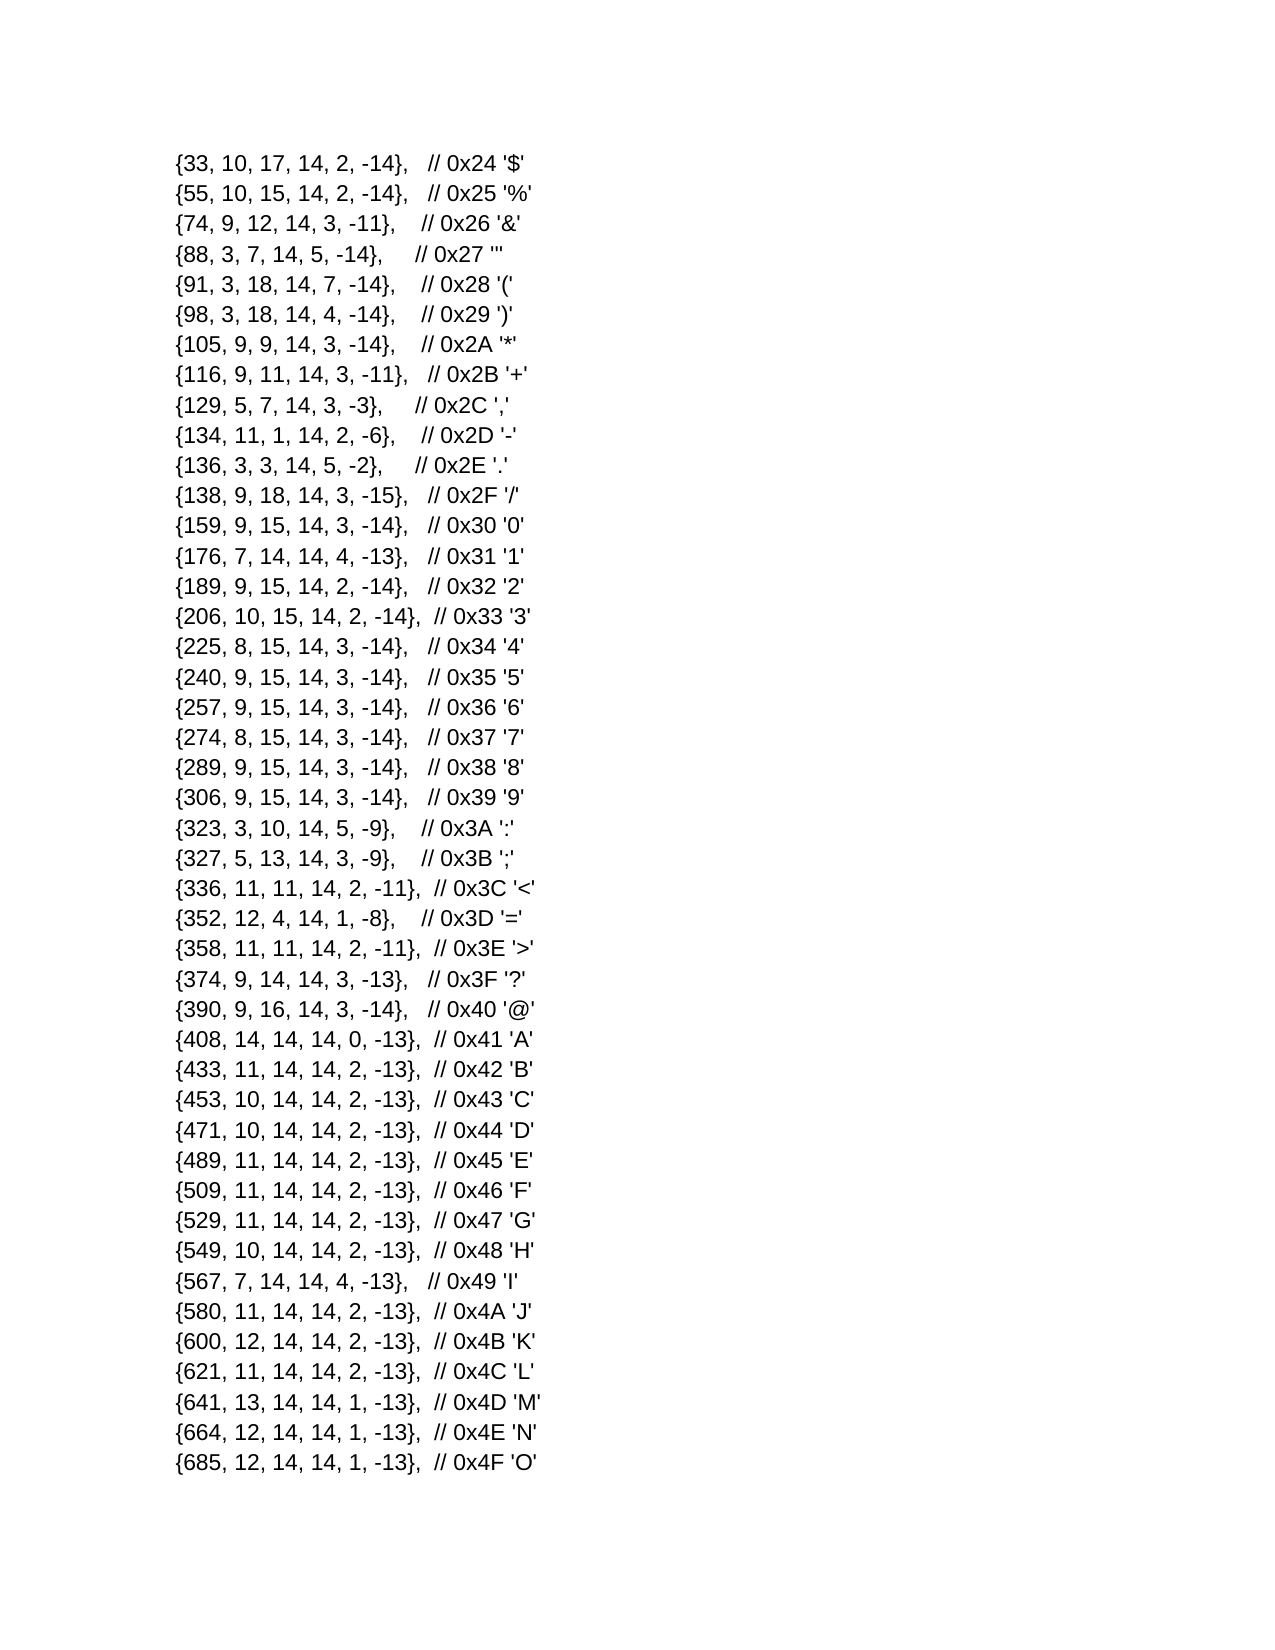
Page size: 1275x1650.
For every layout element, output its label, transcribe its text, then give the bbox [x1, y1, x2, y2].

text {129, 5, 7, 14, 3, -3}, // 0x2C ',' [150, 392, 1125, 418]
text {116, 9, 11, 14, 3, -11}, // 0x2B '+' [150, 361, 1125, 388]
text {453, 10, 14, 14, 2, -13}, // 0x43 'C' [150, 1086, 1125, 1113]
text {549, 10, 14, 14, 2, -13}, // 0x48 'H' [150, 1237, 1125, 1264]
text {240, 9, 15, 14, 3, -14}, // 0x35 '5' [150, 663, 1125, 690]
text {471, 10, 14, 14, 2, -13}, // 0x44 'D' [150, 1117, 1125, 1143]
text {685, 12, 14, 14, 1, -13}, // 0x4F 'O' [150, 1449, 1125, 1475]
text {567, 7, 14, 14, 4, -13}, // 0x49 'I' [150, 1268, 1125, 1294]
text {136, 3, 3, 14, 5, -2}, // 0x2E '.' [150, 452, 1125, 478]
text {408, 14, 14, 14, 0, -13}, // 0x41 'A' [150, 1026, 1125, 1052]
text {358, 11, 11, 14, 2, -11}, // 0x3E '>' [150, 935, 1125, 962]
text {98, 3, 18, 14, 4, -14}, // 0x29 ')' [150, 301, 1125, 327]
text {159, 9, 15, 14, 3, -14}, // 0x30 '0' [150, 512, 1125, 539]
text {105, 9, 9, 14, 3, -14}, // 0x2A '*' [150, 331, 1125, 358]
text {88, 3, 7, 14, 5, -14}, // 0x27 ''' [150, 241, 1125, 267]
text {641, 13, 14, 14, 1, -13}, // 0x4D 'M' [150, 1388, 1125, 1415]
text {306, 9, 15, 14, 3, -14}, // 0x39 '9' [150, 784, 1125, 811]
text {274, 8, 15, 14, 3, -14}, // 0x37 '7' [150, 724, 1125, 750]
text {529, 11, 14, 14, 2, -13}, // 0x47 'G' [150, 1207, 1125, 1234]
text {489, 11, 14, 14, 2, -13}, // 0x45 'E' [150, 1147, 1125, 1173]
text {289, 9, 15, 14, 3, -14}, // 0x38 '8' [150, 754, 1125, 781]
text {74, 9, 12, 14, 3, -11}, // 0x26 '&' [150, 210, 1125, 237]
text {664, 12, 14, 14, 1, -13}, // 0x4E 'N' [150, 1419, 1125, 1445]
text {176, 7, 14, 14, 4, -13}, // 0x31 '1' [150, 543, 1125, 569]
text {257, 9, 15, 14, 3, -14}, // 0x36 '6' [150, 694, 1125, 720]
text {327, 5, 13, 14, 3, -9}, // 0x3B ';' [150, 845, 1125, 871]
text {390, 9, 16, 14, 3, -14}, // 0x40 '@' [150, 996, 1125, 1022]
text {600, 12, 14, 14, 2, -13}, // 0x4B 'K' [150, 1328, 1125, 1354]
text {352, 12, 4, 14, 1, -8}, // 0x3D '=' [150, 905, 1125, 932]
text {206, 10, 15, 14, 2, -14}, // 0x33 '3' [150, 603, 1125, 629]
text {580, 11, 14, 14, 2, -13}, // 0x4A 'J' [150, 1298, 1125, 1324]
text {225, 8, 15, 14, 3, -14}, // 0x34 '4' [150, 633, 1125, 660]
text {509, 11, 14, 14, 2, -13}, // 0x46 'F' [150, 1177, 1125, 1203]
text {621, 11, 14, 14, 2, -13}, // 0x4C 'L' [150, 1358, 1125, 1385]
text {323, 3, 10, 14, 5, -9}, // 0x3A ':' [150, 814, 1125, 841]
text {138, 9, 18, 14, 3, -15}, // 0x2F '/' [150, 482, 1125, 509]
text {33, 10, 17, 14, 2, -14}, // 0x24 '$' [150, 150, 1125, 176]
text {336, 11, 11, 14, 2, -11}, // 0x3C '<' [150, 875, 1125, 901]
text {55, 10, 15, 14, 2, -14}, // 0x25 '%' [150, 180, 1125, 207]
text {91, 3, 18, 14, 7, -14}, // 0x28 '(' [150, 271, 1125, 297]
text {189, 9, 15, 14, 2, -14}, // 0x32 '2' [150, 573, 1125, 599]
text {433, 11, 14, 14, 2, -13}, // 0x42 'B' [150, 1056, 1125, 1083]
text {134, 11, 1, 14, 2, -6}, // 0x2D '-' [150, 422, 1125, 448]
text {374, 9, 14, 14, 3, -13}, // 0x3F '?' [150, 966, 1125, 992]
